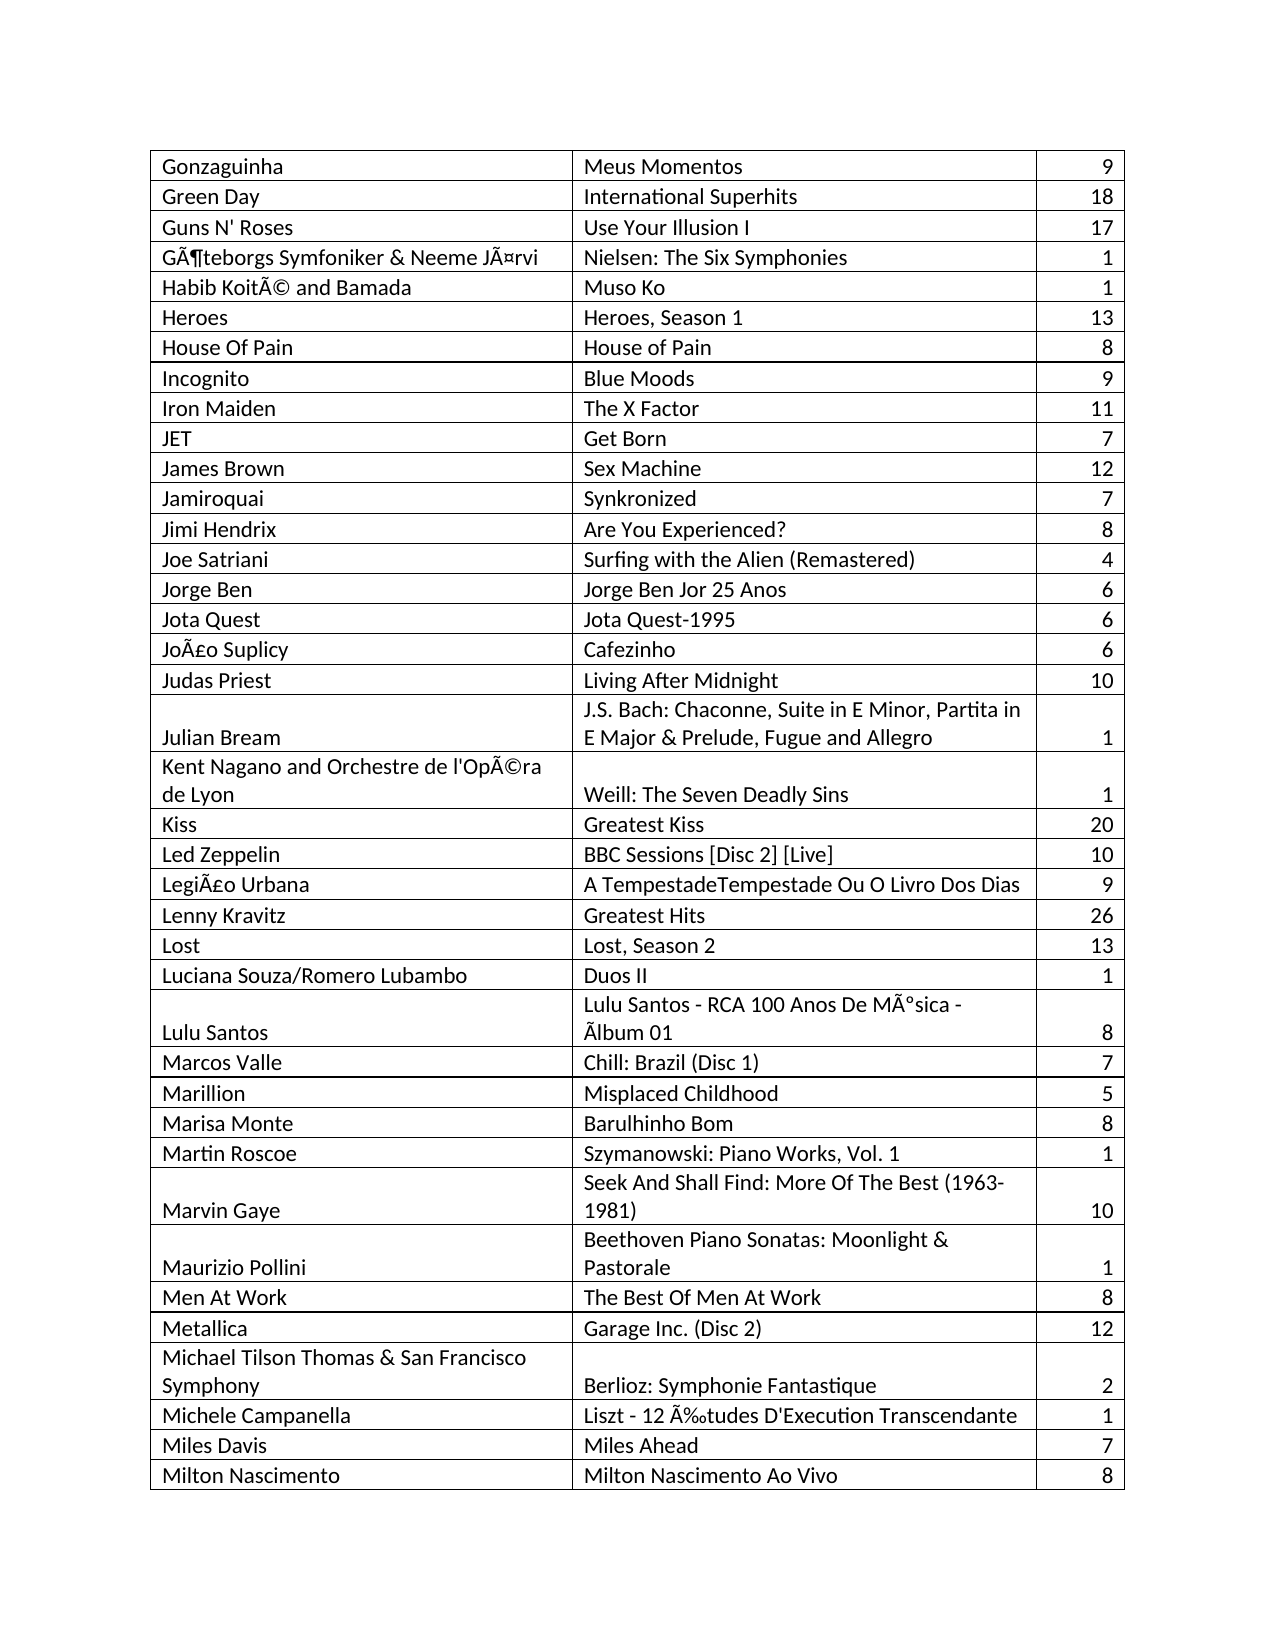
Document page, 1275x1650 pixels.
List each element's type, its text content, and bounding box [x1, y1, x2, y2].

table_cell Garage Inc. (Disc 2) [573, 1313, 1036, 1342]
table_cell Duos II [573, 960, 1036, 989]
table_cell 1 [1037, 960, 1124, 989]
table_cell Misplaced Childhood [573, 1078, 1036, 1107]
table_cell 8 [1037, 990, 1124, 1046]
table_cell Jota Quest [151, 604, 572, 633]
table_cell 2 [1037, 1343, 1124, 1399]
table_cell 26 [1037, 900, 1124, 929]
table_cell LegiÃ£o Urbana [151, 869, 572, 898]
table_cell Marillion [151, 1078, 572, 1107]
table_cell 8 [1037, 332, 1124, 361]
table_cell International Superhits [573, 181, 1036, 210]
table_cell 8 [1037, 1460, 1124, 1489]
table_cell Lost, Season 2 [573, 930, 1036, 959]
table_cell House Of Pain [151, 332, 572, 361]
table_cell Judas Priest [151, 665, 572, 694]
table_cell Berlioz: Symphonie Fantastique [573, 1343, 1036, 1399]
table_cell Lulu Santos - RCA 100 Anos De MÃºsica - Ãlbum 01 [573, 990, 1036, 1046]
table_cell 9 [1037, 869, 1124, 898]
table_cell 8 [1037, 1282, 1124, 1311]
table_cell 7 [1037, 1430, 1124, 1459]
table_cell Marisa Monte [151, 1108, 572, 1137]
table_cell Blue Moods [573, 363, 1036, 392]
table_cell Greatest Hits [573, 900, 1036, 929]
table_cell Jorge Ben Jor 25 Anos [573, 574, 1036, 603]
table_cell Martin Roscoe [151, 1138, 572, 1167]
table_cell 6 [1037, 604, 1124, 633]
table_cell 9 [1037, 363, 1124, 392]
table_cell 1 [1037, 1138, 1124, 1167]
table_cell 6 [1037, 574, 1124, 603]
table_cell A TempestadeTempestade Ou O Livro Dos Dias [573, 869, 1036, 898]
table_cell James Brown [151, 453, 572, 482]
table_cell Heroes, Season 1 [573, 302, 1036, 331]
table_cell J.S. Bach: Chaconne, Suite in E Minor, Partita in E Major & Prelude, Fugue and Allegro [573, 695, 1036, 751]
table_cell Michael Tilson Thomas & San Francisco Symphony [151, 1343, 572, 1399]
table_cell JET [151, 423, 572, 452]
table_cell 12 [1037, 453, 1124, 482]
table_cell Liszt - 12 Ã‰tudes D'Execution Transcendante [573, 1400, 1036, 1429]
table_cell Surfing with the Alien (Remastered) [573, 544, 1036, 573]
table_cell Cafezinho [573, 634, 1036, 663]
table_cell Green Day [151, 181, 572, 210]
table_cell Kent Nagano and Orchestre de l'OpÃ©ra de Lyon [151, 752, 572, 808]
table_cell 5 [1037, 1078, 1124, 1107]
table_cell Meus Momentos [573, 151, 1036, 180]
table_cell Miles Davis [151, 1430, 572, 1459]
table_cell Nielsen: The Six Symphonies [573, 242, 1036, 271]
table_cell Sex Machine [573, 453, 1036, 482]
table_cell Seek And Shall Find: More Of The Best (1963-1981) [573, 1168, 1036, 1224]
table_cell Lost [151, 930, 572, 959]
table_cell Marvin Gaye [151, 1168, 572, 1224]
table_cell Jimi Hendrix [151, 514, 572, 543]
table_cell 7 [1037, 483, 1124, 512]
table_cell 20 [1037, 809, 1124, 838]
table_cell Beethoven Piano Sonatas: Moonlight & Pastorale [573, 1225, 1036, 1281]
table_cell Milton Nascimento [151, 1460, 572, 1489]
table_cell 4 [1037, 544, 1124, 573]
table_cell 13 [1037, 930, 1124, 959]
table_cell Marcos Valle [151, 1047, 572, 1076]
table_cell Led Zeppelin [151, 839, 572, 868]
table_cell JoÃ£o Suplicy [151, 634, 572, 663]
table_cell Men At Work [151, 1282, 572, 1311]
table_cell Barulhinho Bom [573, 1108, 1036, 1137]
table_cell Szymanowski: Piano Works, Vol. 1 [573, 1138, 1036, 1167]
table_cell Guns N' Roses [151, 211, 572, 241]
table_cell Milton Nascimento Ao Vivo [573, 1460, 1036, 1489]
table_cell Weill: The Seven Deadly Sins [573, 752, 1036, 808]
table_cell Get Born [573, 423, 1036, 452]
table_cell Jorge Ben [151, 574, 572, 603]
table_cell 9 [1037, 151, 1124, 180]
table_cell GÃ¶teborgs Symfoniker & Neeme JÃ¤rvi [151, 242, 572, 271]
table_cell The X Factor [573, 393, 1036, 422]
table_cell Living After Midnight [573, 665, 1036, 694]
table_cell Miles Ahead [573, 1430, 1036, 1459]
table_cell 13 [1037, 302, 1124, 331]
table_cell 1 [1037, 272, 1124, 301]
table_cell Kiss [151, 809, 572, 838]
table_cell Jota Quest-1995 [573, 604, 1036, 633]
table_cell 7 [1037, 1047, 1124, 1076]
table_cell 18 [1037, 181, 1124, 210]
table_cell Gonzaguinha [151, 151, 572, 180]
table_cell 10 [1037, 665, 1124, 694]
table_cell 1 [1037, 242, 1124, 271]
table_cell 6 [1037, 634, 1124, 663]
table_cell 8 [1037, 1108, 1124, 1137]
table_cell 8 [1037, 514, 1124, 543]
table_cell Maurizio Pollini [151, 1225, 572, 1281]
table_cell Greatest Kiss [573, 809, 1036, 838]
table_cell Chill: Brazil (Disc 1) [573, 1047, 1036, 1076]
table_cell Michele Campanella [151, 1400, 572, 1429]
table_cell Lenny Kravitz [151, 900, 572, 929]
table_cell Incognito [151, 363, 572, 392]
table_cell 7 [1037, 423, 1124, 452]
table_cell BBC Sessions [Disc 2] [Live] [573, 839, 1036, 868]
table_cell 1 [1037, 695, 1124, 751]
table_cell Luciana Souza/Romero Lubambo [151, 960, 572, 989]
table_cell Iron Maiden [151, 393, 572, 422]
table_cell 12 [1037, 1313, 1124, 1342]
table_cell 1 [1037, 752, 1124, 808]
table_cell House of Pain [573, 332, 1036, 361]
table_cell Julian Bream [151, 695, 572, 751]
table_cell The Best Of Men At Work [573, 1282, 1036, 1311]
table_cell Metallica [151, 1313, 572, 1342]
table_cell Lulu Santos [151, 990, 572, 1046]
table_cell 17 [1037, 211, 1124, 241]
table_cell 11 [1037, 393, 1124, 422]
table_cell Use Your Illusion I [573, 211, 1036, 241]
table_cell 1 [1037, 1225, 1124, 1281]
table_cell Joe Satriani [151, 544, 572, 573]
table_cell 10 [1037, 1168, 1124, 1224]
table_cell Heroes [151, 302, 572, 331]
table_cell Muso Ko [573, 272, 1036, 301]
table_cell Synkronized [573, 483, 1036, 512]
table_cell Habib KoitÃ© and Bamada [151, 272, 572, 301]
table_cell 1 [1037, 1400, 1124, 1429]
table_cell Are You Experienced? [573, 514, 1036, 543]
table_cell Jamiroquai [151, 483, 572, 512]
table_cell 10 [1037, 839, 1124, 868]
